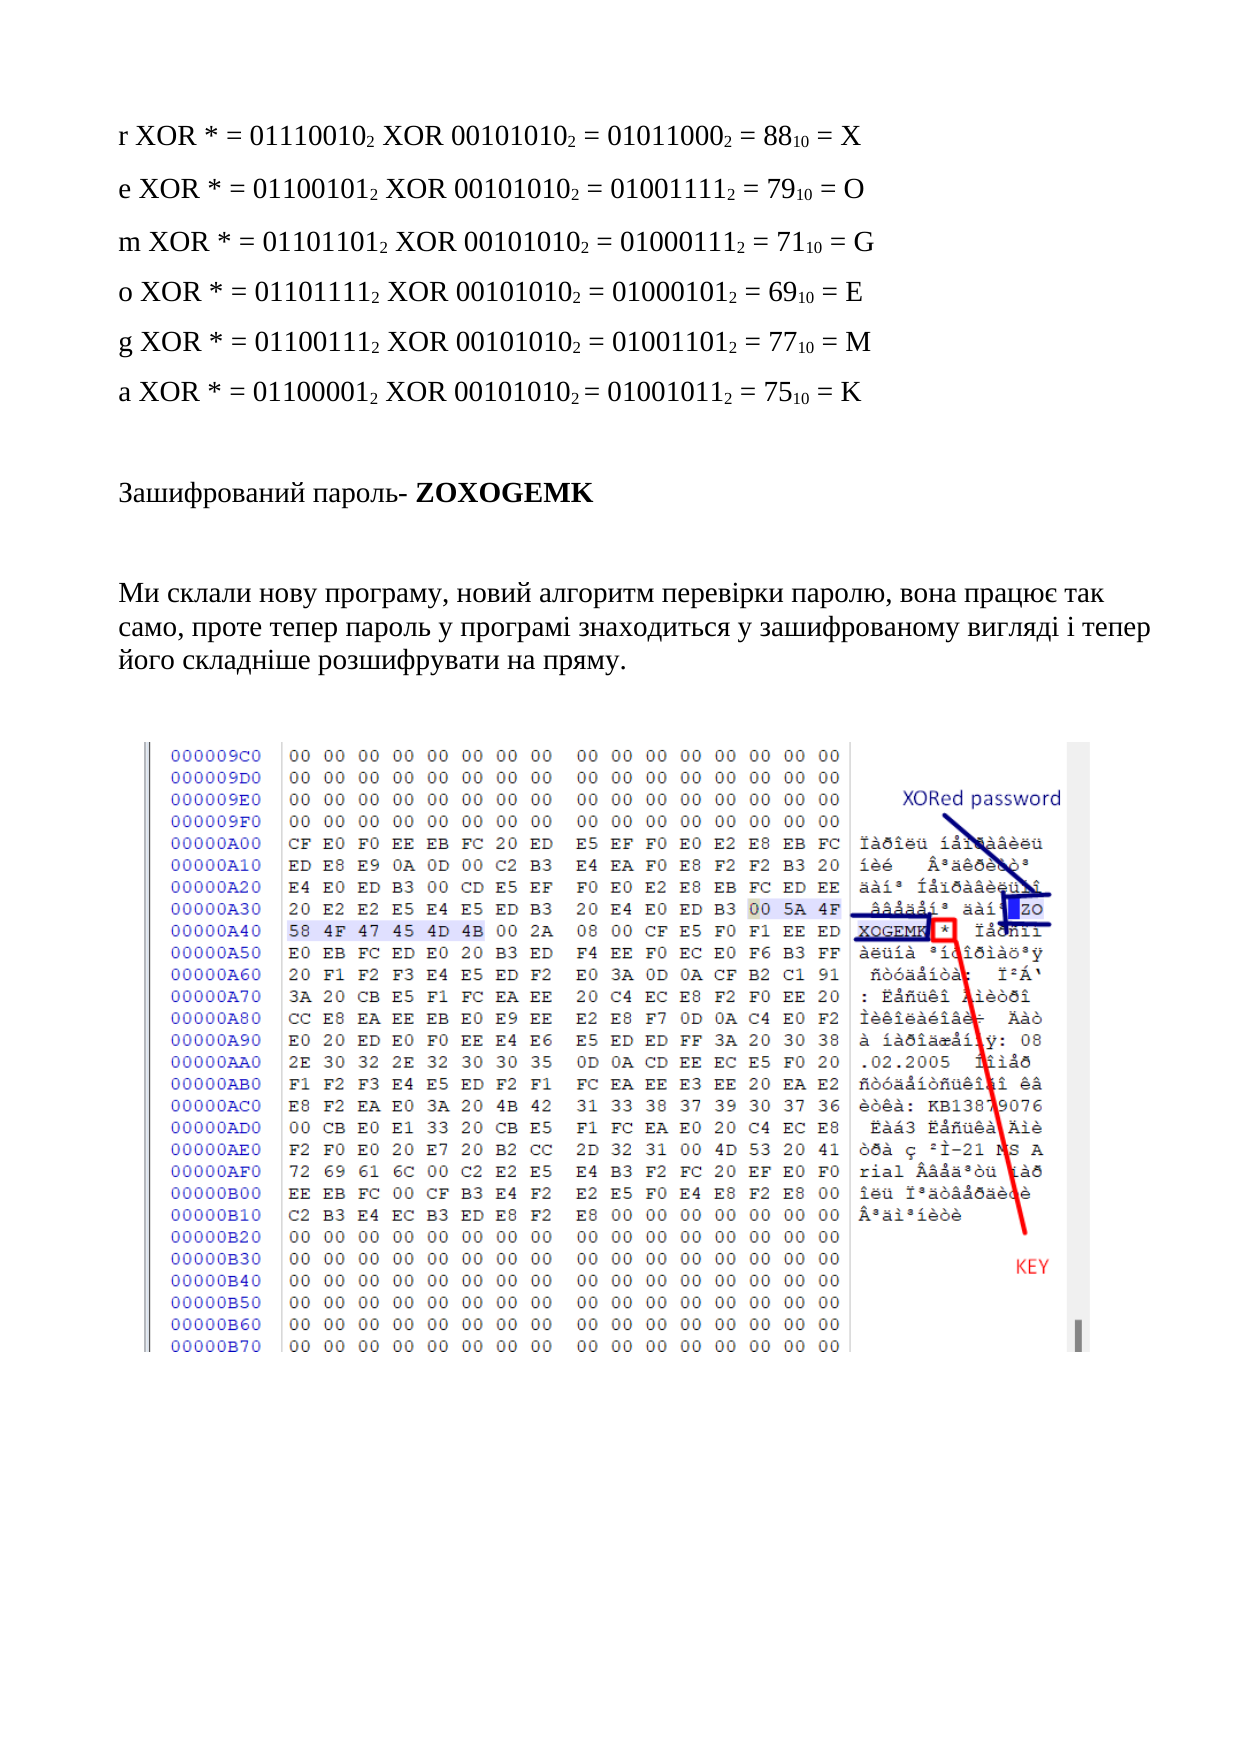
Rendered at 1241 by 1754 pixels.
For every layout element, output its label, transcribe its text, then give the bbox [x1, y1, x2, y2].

text Зашифрований пароль- ZOXOGEMK [118, 475, 1167, 508]
text m XOR * = 011011012 XOR 001010102 = 010001112 = 7110 = G [118, 224, 1167, 257]
picture [118, 742, 1182, 1352]
text Ми склали нову програму, новий алгоритм перевірки паролю, вона працює так само, проте тепер пароль у програмі знаходиться у зашифрованому вигляді і тепер його складніше розшифрувати на пряму. [118, 575, 1167, 676]
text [118, 171, 1181, 204]
text g XOR * = 011001112 XOR 001010102 = 010011012 = 7710 = M [118, 324, 1167, 358]
text r XOR * = 011100102 XOR 001010102 = 010110002 = 8810 = X [118, 118, 1181, 152]
text a XOR * = 011000012 XOR 001010102 = 010010112 = 7510 = K [118, 374, 1167, 408]
text o XOR * = 011011112 XOR 001010102 = 010001012 = 6910 = E [118, 274, 1167, 307]
